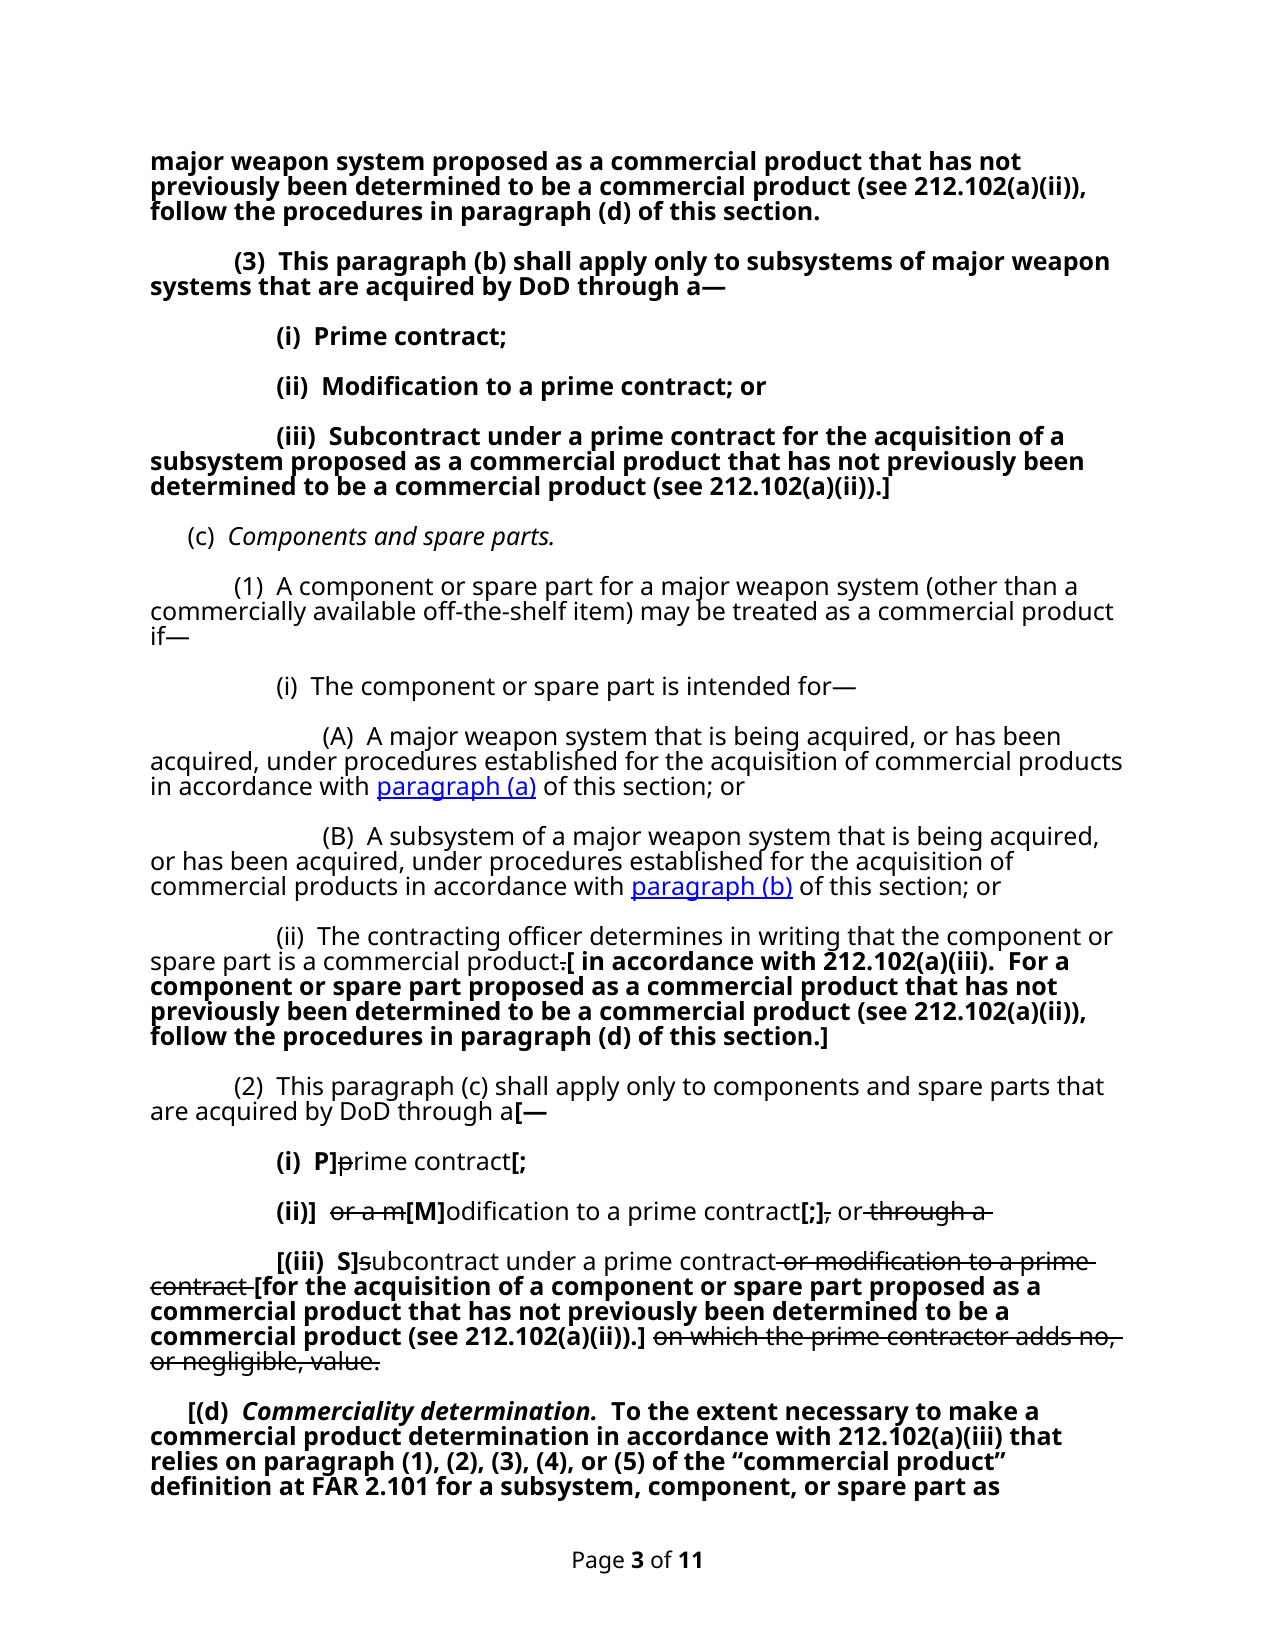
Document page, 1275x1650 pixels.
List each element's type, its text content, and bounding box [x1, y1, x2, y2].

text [150, 1400, 1125, 1500]
text (2) This paragraph (c) shall apply only to components and spare parts that are acquired by DoD through a[— [150, 1075, 1125, 1125]
text (i) Prime contract; [150, 325, 1125, 350]
text (B) A subsystem of a major weapon system that is being acquired, or has been acquired, under procedures established for the acquisition of commercial products in accordance with paragraph (b) of this section; or [150, 825, 1125, 900]
text (ii) The contracting officer determines in writing that the component or spare part is a commercial product.[ in accordance with 212.102(a)(iii). For a component or spare part proposed as a commercial product that has not previously been determined to be a commercial product (see 212.102(a)(ii)), follow the procedures in paragraph (d) of this section.] [150, 925, 1125, 1050]
text (i) The component or spare part is intended for— [150, 675, 1125, 700]
text [(iii) S]subcontract under a prime contract or modification to a prime contract [for the acquisition of a component or spare part proposed as a commercial product that has not previously been determined to be a commercial product (see 212.102(a)(ii)).] on which the prime contractor adds no, or negligible, value. [150, 1250, 1125, 1375]
text (3) This paragraph (b) shall apply only to subsystems of major weapon systems that are acquired by DoD through a— [150, 250, 1125, 300]
text (1) A component or spare part for a major weapon system (other than a commercially available off-the-shelf item) may be treated as a commercial product if— [150, 575, 1125, 650]
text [150, 150, 1125, 225]
text (A) A major weapon system that is being acquired, or has been acquired, under procedures established for the acquisition of commercial products in accordance with paragraph (a) of this section; or [150, 725, 1125, 800]
text (i) P]prime contract[; [150, 1150, 1125, 1175]
text (ii) Modification to a prime contract; or [150, 375, 1125, 400]
text (ii)] or a m[M]odification to a prime contract[;], or through a [150, 1200, 1125, 1225]
text (c) Components and spare parts. [150, 525, 1125, 550]
text (iii) Subcontract under a prime contract for the acquisition of a subsystem proposed as a commercial product that has not previously been determined to be a commercial product (see 212.102(a)(ii)).] [150, 425, 1125, 500]
